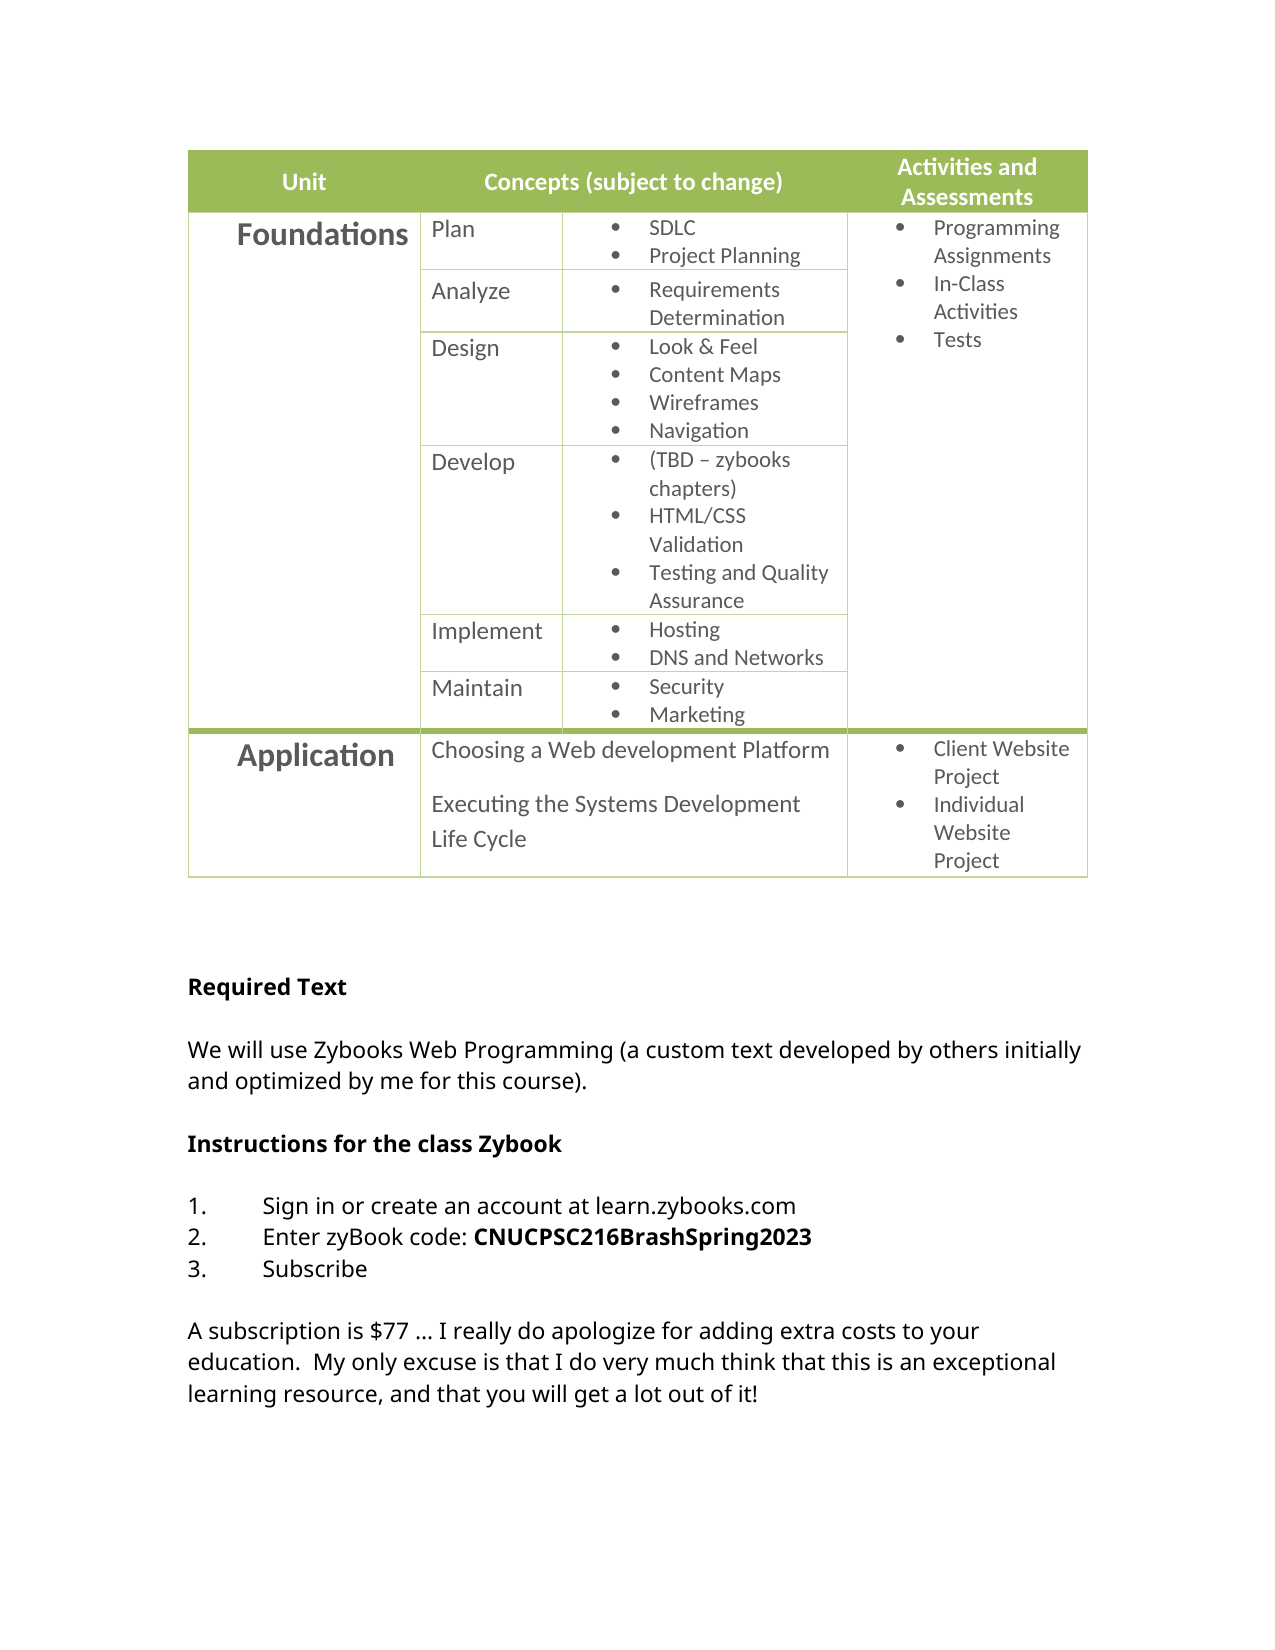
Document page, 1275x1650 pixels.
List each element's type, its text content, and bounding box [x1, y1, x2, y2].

table_cell Plan [421, 213, 562, 269]
table_cell Foundations [189, 213, 420, 728]
list Enter zyBook code: CNUCPSC216BrashSpring2023 [187, 1221, 1087, 1252]
table_cell Application [189, 734, 420, 876]
table_cell Develop [421, 446, 562, 614]
table_cell (TBD – zybooks chapters) HTML/CSS Validation Testing and Quality Assurance [563, 446, 847, 614]
text Instructions for the class Zybook [187, 1127, 1087, 1159]
table_cell Analyze [421, 270, 562, 331]
table_header Activities and Assessments [848, 151, 1087, 212]
text A subscription is $77 … I really do apologize for adding extra costs to your education. My only excuse is that I do very much think that this is an exceptional learning resource, and that you will get a lot out of it! [187, 1315, 1087, 1409]
table_cell Choosing a Web development Platform Executing the Systems Development Life Cycle [421, 734, 847, 876]
table_cell Maintain [421, 672, 562, 728]
table_cell Hosting DNS and Networks [563, 615, 847, 671]
table_header Unit [189, 151, 420, 212]
table_cell Look & Feel Content Maps Wireframes Navigation [563, 333, 847, 444]
list Subscribe [187, 1252, 1087, 1284]
list Sign in or create an account at learn.zybooks.com [187, 1190, 1087, 1221]
text We will use Zybooks Web Programming (a custom text developed by others initially and optimized by me for this course). [187, 1034, 1087, 1096]
table_cell Programming Assignments In-Class Activities Tests [848, 213, 1087, 728]
table_header Concepts (subject to change) [421, 151, 847, 212]
table_cell Implement [421, 615, 562, 671]
table_cell Design [421, 333, 562, 444]
table_cell Client Website Project Individual Website Project [848, 734, 1087, 876]
table_cell SDLC Project Planning [563, 213, 847, 269]
table_cell Requirements Determination [563, 270, 847, 331]
table_cell Security Marketing [563, 672, 847, 728]
text Required Text [187, 971, 1087, 1002]
